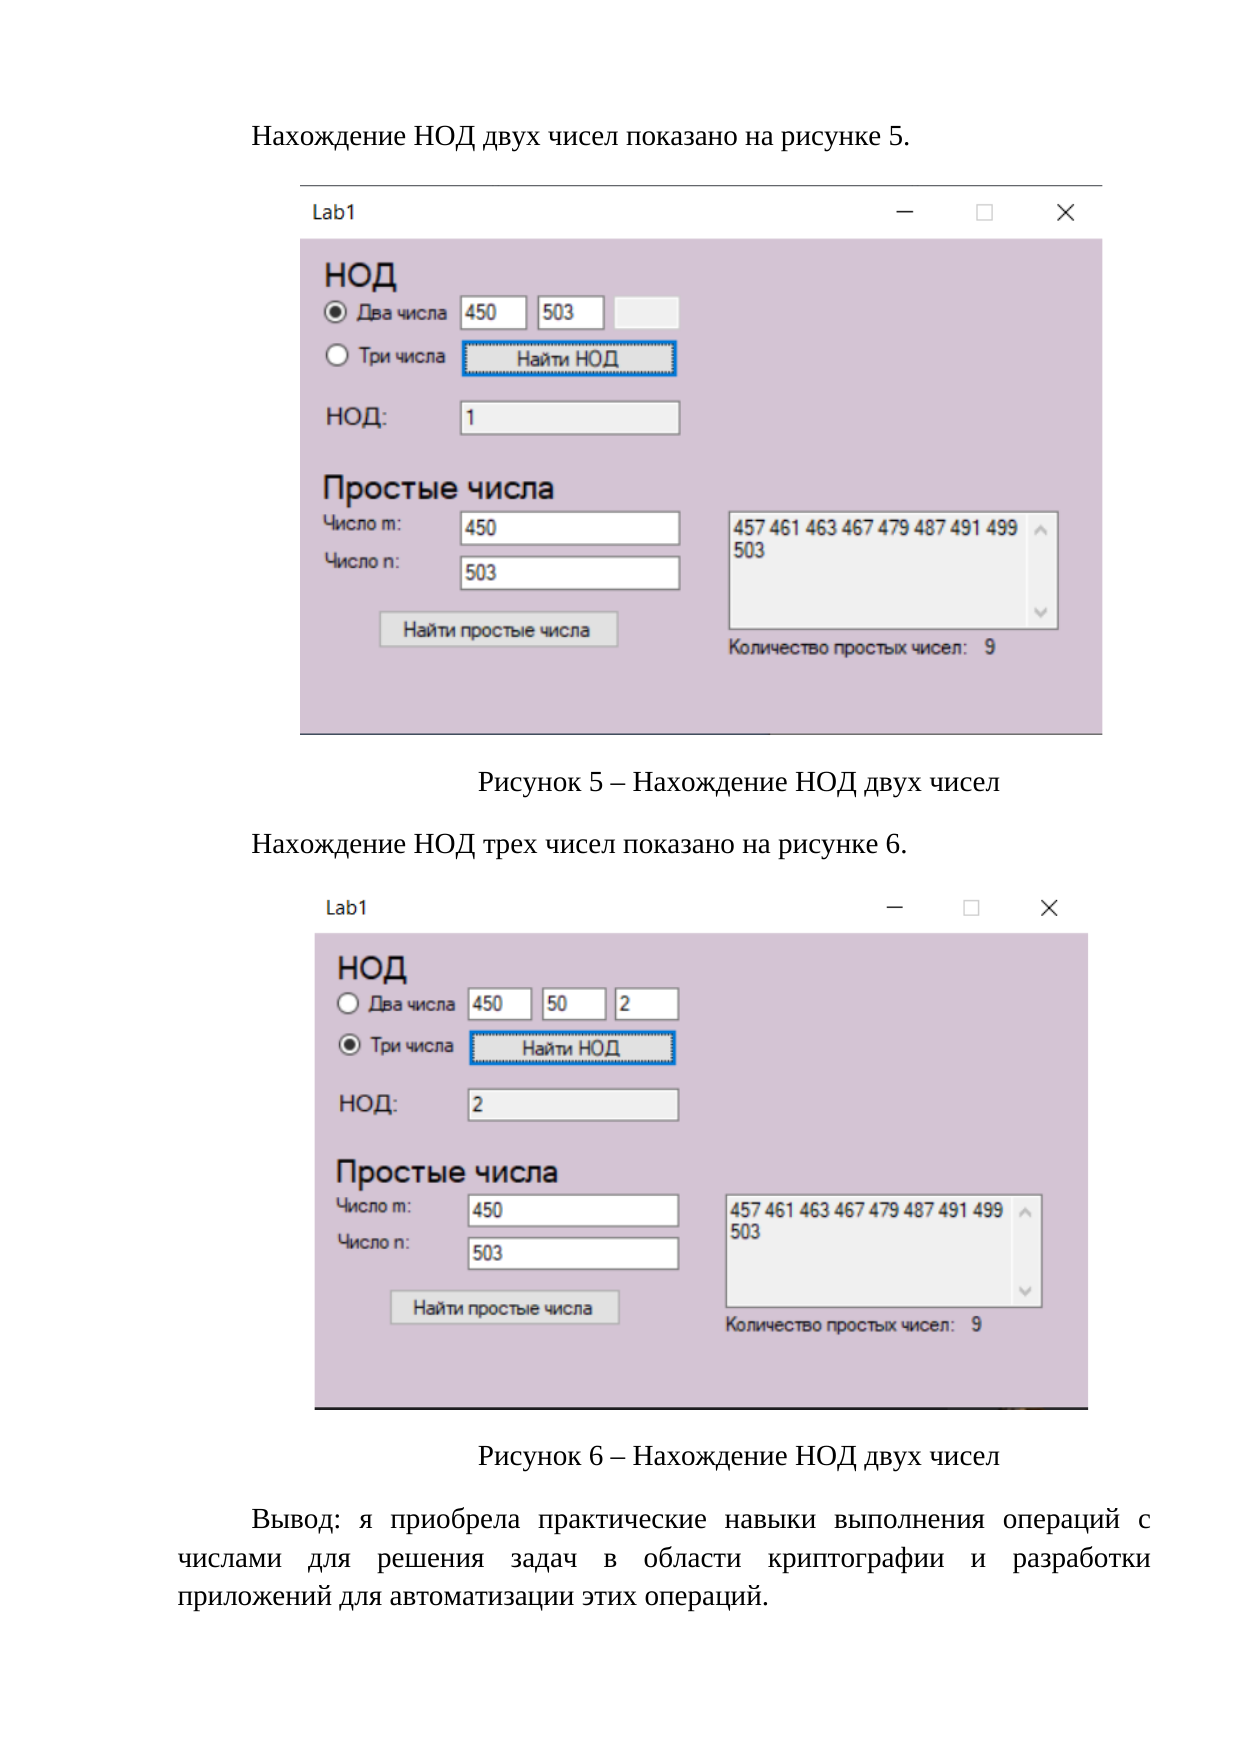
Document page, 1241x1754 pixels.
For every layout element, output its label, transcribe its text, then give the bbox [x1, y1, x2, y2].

text Нахождение НОД двух чисел показано на рисунке 5. [177, 118, 1152, 152]
text Вывод: я приобрела практические навыки выполнения операций с числами для решения задач в области криптографии и разработки приложений для автоматизации этих операций. [177, 1501, 1152, 1612]
picture [314, 885, 1089, 1410]
list Рисунок 5 – Нахождение НОД двух чисел [252, 764, 1152, 797]
list Рисунок 6 – Нахождение НОД двух чисел [252, 1438, 1152, 1472]
picture [300, 185, 1103, 735]
text Нахождение НОД трех чисел показано на рисунке 6. [177, 826, 1152, 860]
